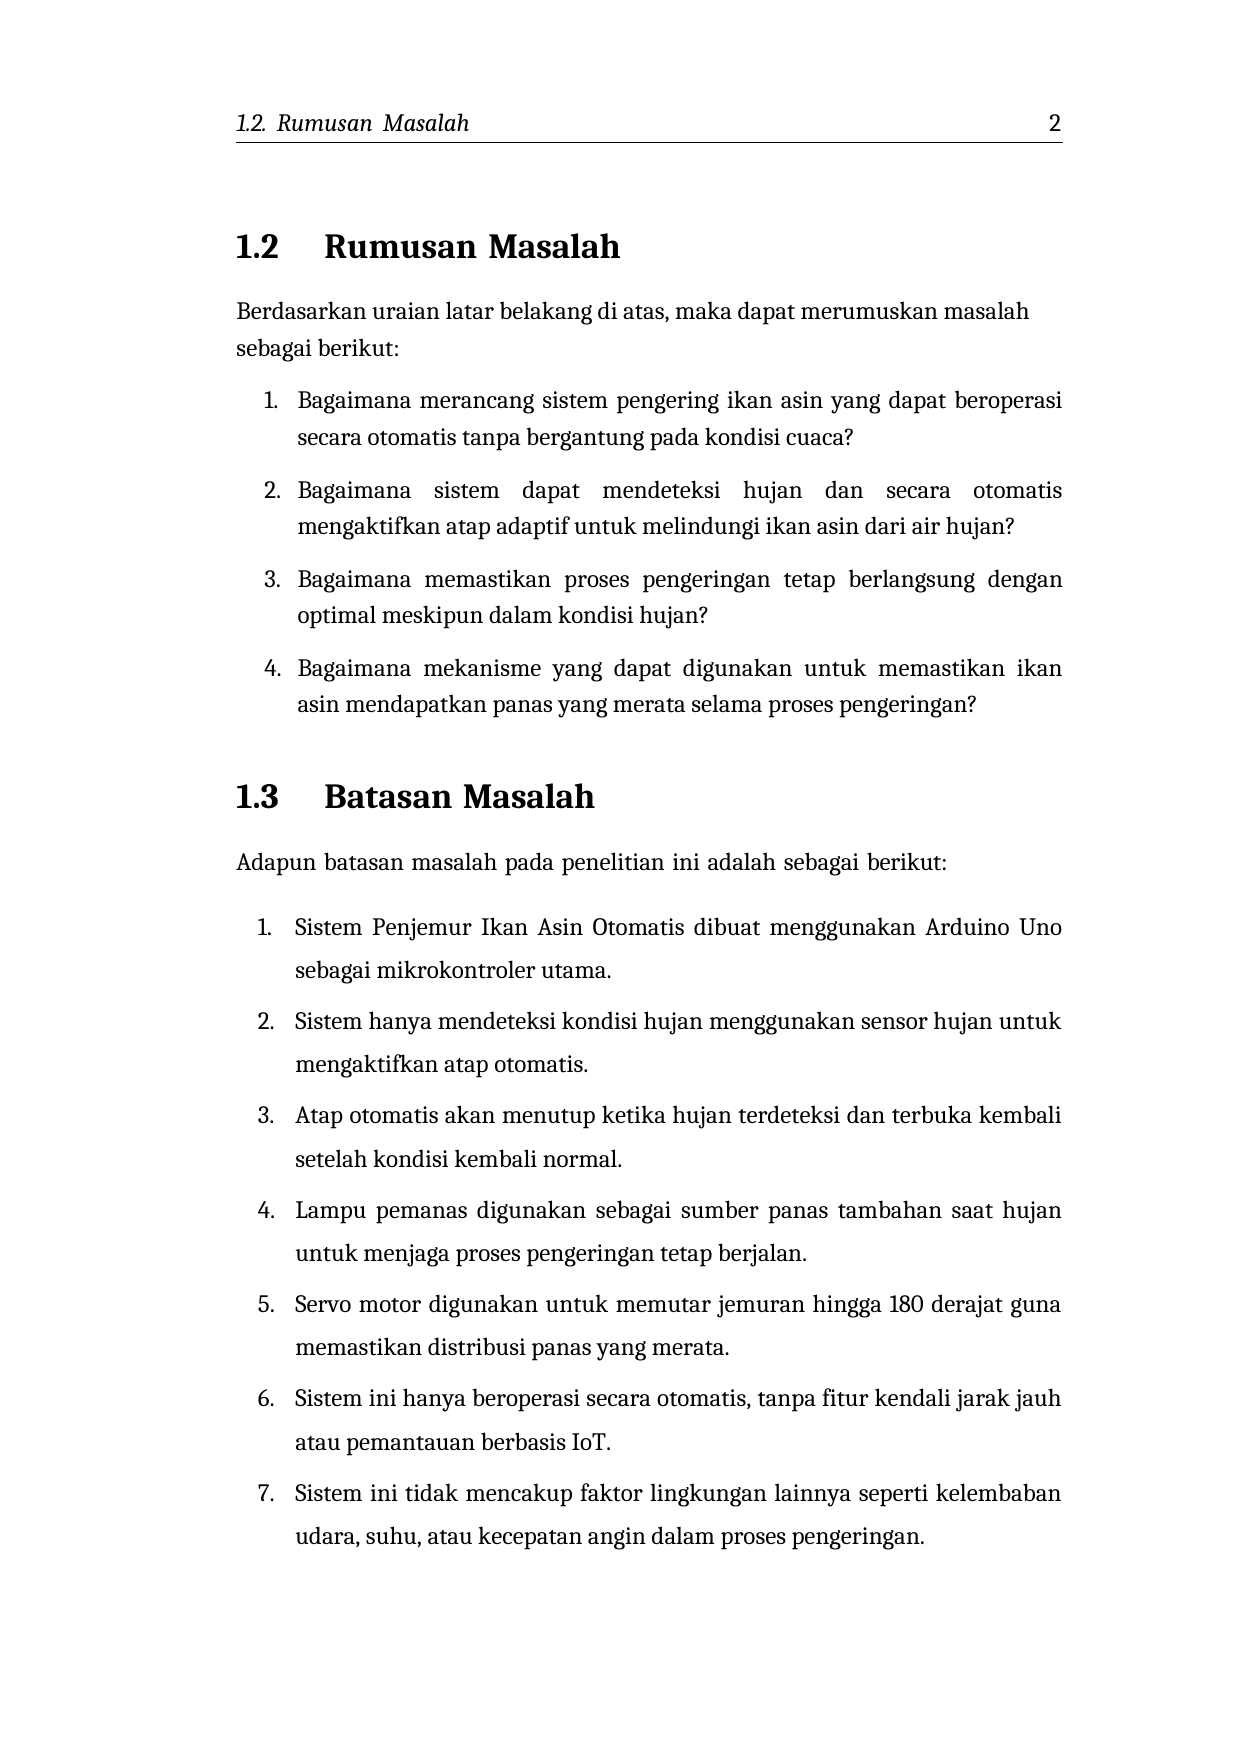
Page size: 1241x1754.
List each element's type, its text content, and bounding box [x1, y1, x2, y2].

list Bagaimana memastikan proses pengeringan tetap berlangsung dengan optimal meskipun dalam kondisi hujan? [264, 565, 1063, 630]
list Bagaimana mekanisme yang dapat digunakan untuk memastikan ikan asin mendapatkan panas yang merata selama proses pengeringan? [264, 654, 1063, 719]
subtitle Rumusan Masalah [236, 226, 1240, 267]
list Sistem ini tidak mencakup faktor lingkungan lainnya seperti kelembaban udara, suhu, atau kecepatan angin dalam proses pengeringan. [258, 1478, 1063, 1550]
list Lampu pemanas digunakan sebagai sumber panas tambahan saat hujan untuk menjaga proses pengeringan tetap berjalan. [258, 1196, 1063, 1268]
list Bagaimana sistem dapat mendeteksi hujan dan secara otomatis mengaktifkan atap adaptif untuk melindungi ikan asin dari air hujan? [264, 476, 1063, 541]
list Sistem ini hanya beroperasi secara otomatis, tanpa fitur kendali jarak jauh atau pemantauan berbasis IoT. [258, 1384, 1063, 1456]
list Atap otomatis akan menutup ketika hujan terdeteksi dan terbuka kembali setelah kondisi kembali normal. [258, 1101, 1063, 1173]
list Servo motor digunakan untuk memutar jemuran hingga 180 derajat guna memastikan distribusi panas yang merata. [258, 1290, 1063, 1362]
subtitle Batasan Masalah [236, 776, 1240, 817]
list Sistem hanya mendeteksi kondisi hujan menggunakan sensor hujan untuk mengaktifkan atap otomatis. [258, 1007, 1063, 1079]
text Adapun batasan masalah pada penelitian ini adalah sebagai berikut: [236, 847, 1240, 876]
list Sistem Penjemur Ikan Asin Otomatis dibuat menggunakan Arduino Uno sebagai mikrokontroler utama. [258, 913, 1063, 985]
list Bagaimana merancang sistem pengering ikan asin yang dapat beroperasi secara otomatis tanpa bergantung pada kondisi cuaca? [264, 386, 1063, 451]
text Berdasarkan uraian latar belakang di atas, maka dapat merumuskan masalah sebagai berikut: [236, 297, 1067, 362]
